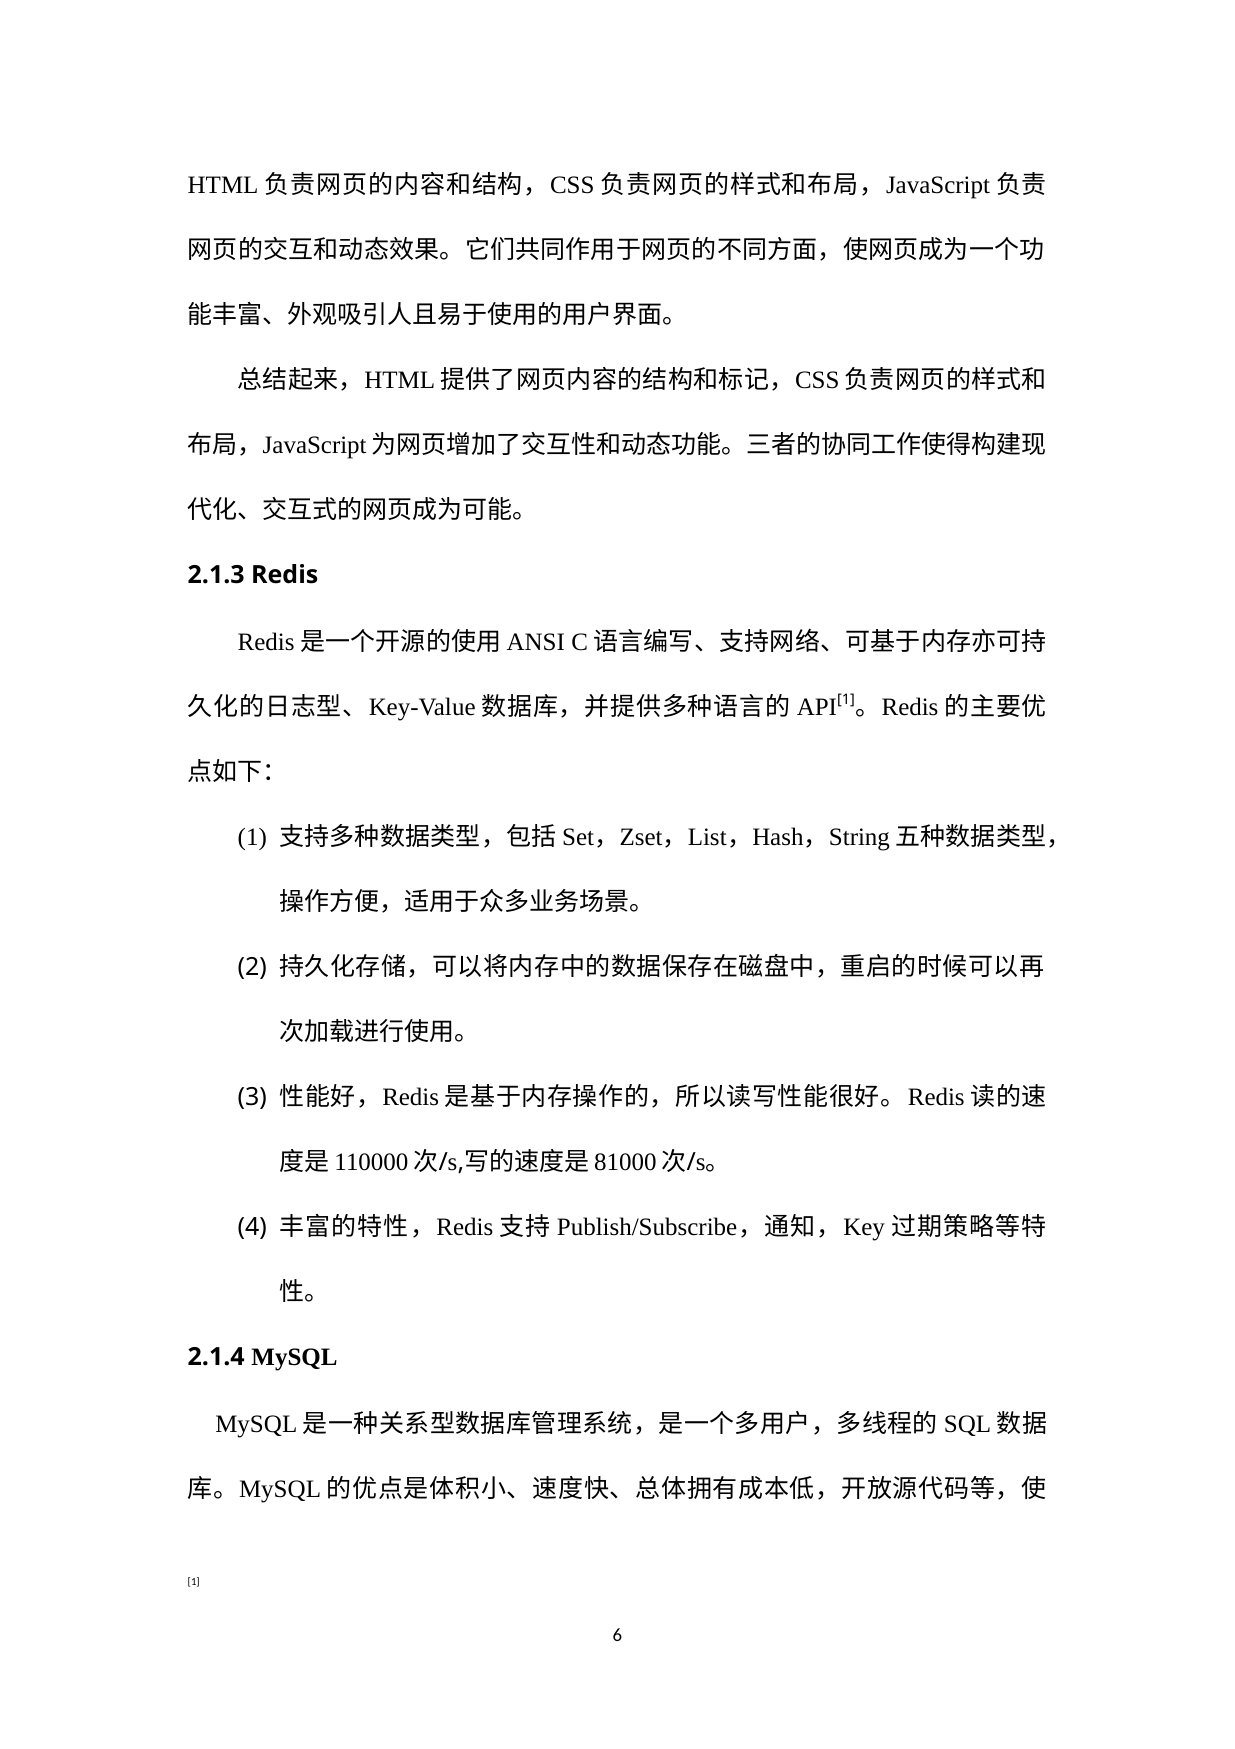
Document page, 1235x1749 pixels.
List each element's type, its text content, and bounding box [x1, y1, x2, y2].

list 丰富的特性，Redis支持Publish/Subscribe，通知，Key过期策略等特性。 [237, 1192, 1047, 1322]
text 2.1.4 MySQL [187, 1323, 1047, 1388]
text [187, 1389, 1047, 1519]
text 2.1.3 Redis [187, 541, 1047, 606]
text 总结起来，HTML提供了网页内容的结构和标记，CSS负责网页的样式和布局，JavaScript为网页增加了交互性和动态功能。三者的协同工作使得构建现代化、交互式的网页成为可能。 [187, 345, 1047, 540]
list 性能好，Redis是基于内存操作的，所以读写性能很好。Redis读的速度是110000次/s,写的速度是81000次/s。 [237, 1062, 1047, 1192]
text Redis是一个开源的使用ANSI C语言编写、支持网络、可基于内存亦可持久化的日志型、Key-Value数据库，并提供多种语言的API[1]。Redis的主要优点如下： [187, 607, 1047, 802]
list 持久化存储，可以将内存中的数据保存在磁盘中，重启的时候可以再次加载进行使用。 [237, 932, 1047, 1062]
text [187, 150, 1047, 345]
list 支持多种数据类型，包括Set，Zset，List，Hash，String五种数据类型，操作方便，适用于众多业务场景。 [237, 802, 1047, 932]
